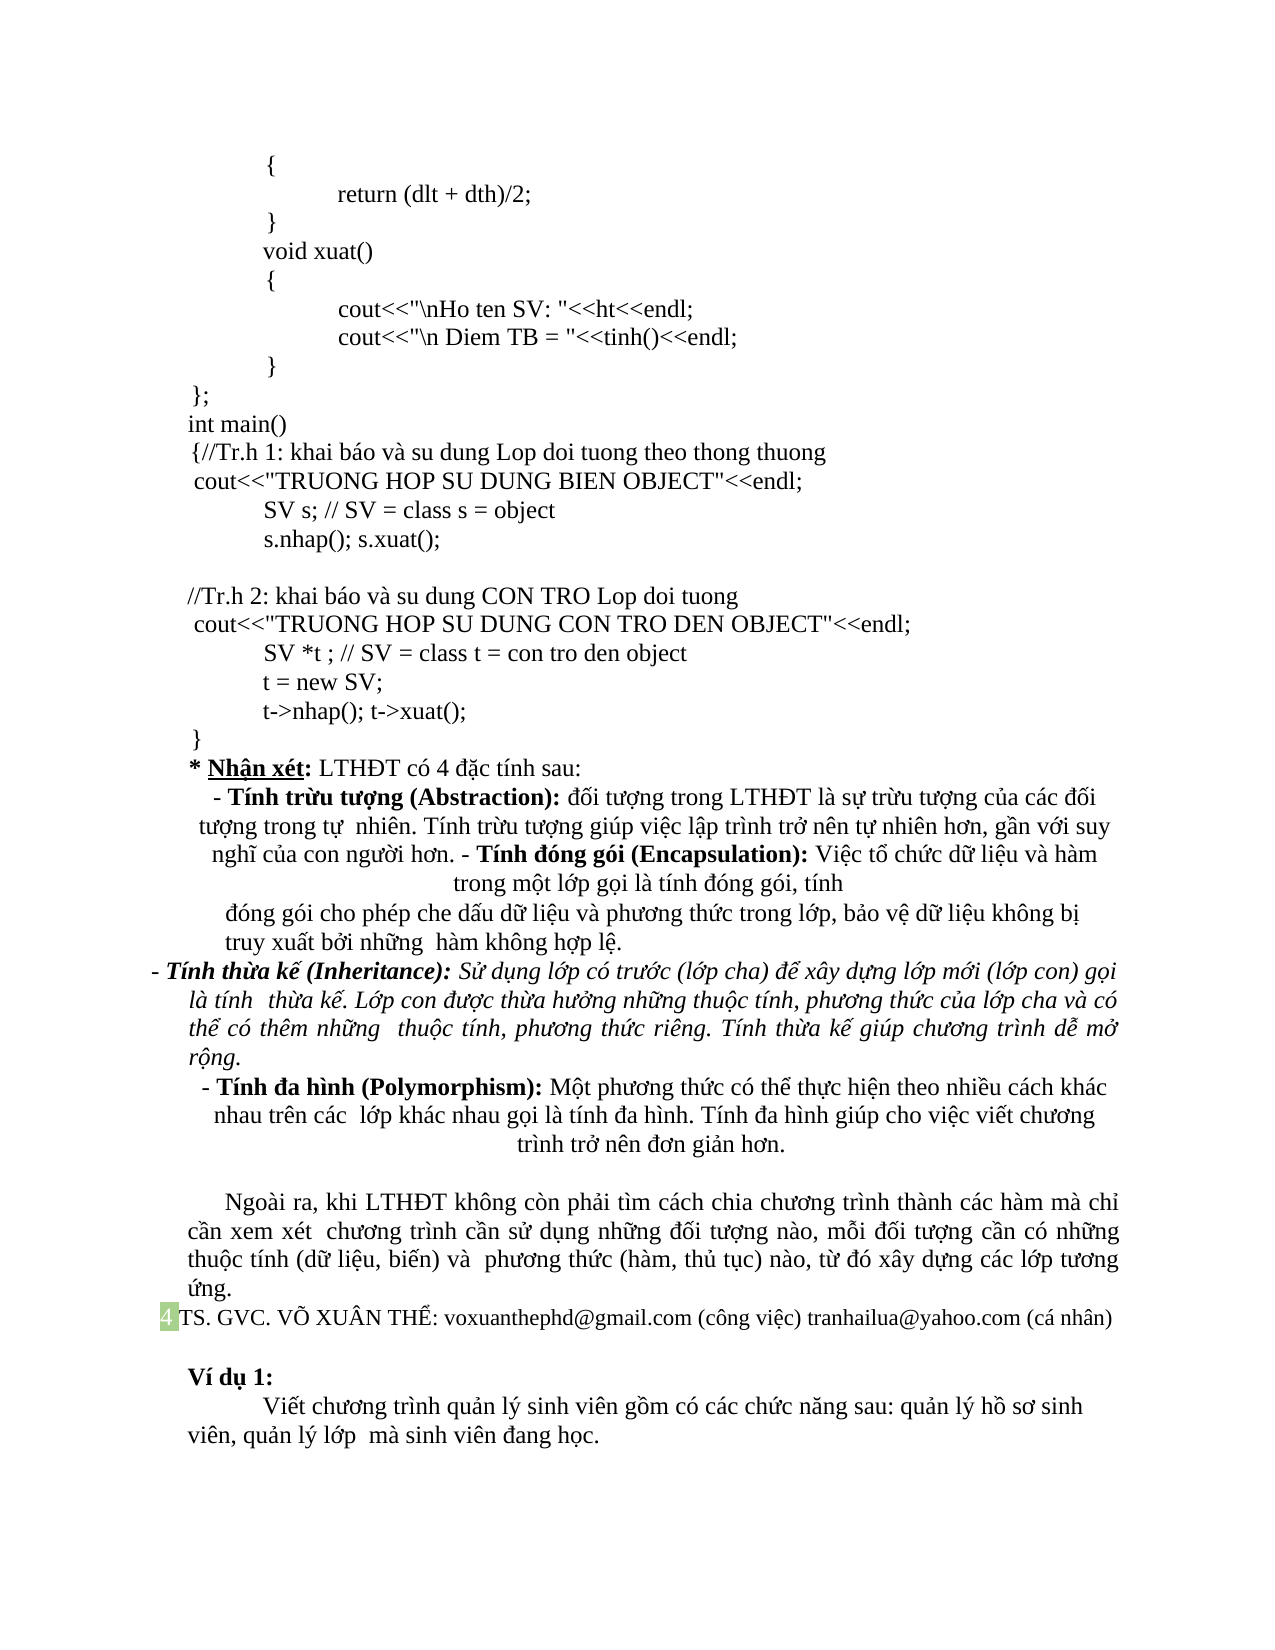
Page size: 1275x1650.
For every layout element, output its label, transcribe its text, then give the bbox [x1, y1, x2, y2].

text - Tính trừu tượng (Abstraction): đối tượng trong LTHĐT là sự trừu tượng của các đối tượng trong tự nhiên. Tính trừu tượng giúp việc lập trình trở nên tự nhiên hơn, gần với suy nghĩ của con người hơn. - Tính đóng gói (Encapsulation): Việc tổ chức dữ liệu và hàm trong một lớp gọi là tính đóng gói, tính [188, 782, 1121, 897]
text Ngoài ra, khi LTHĐT không còn phải tìm cách chia chương trình thành các hàm mà chỉ cần xem xét chương trình cần sử dụng những đối tượng nào, mỗi đối tượng cần có những thuộc tính (dữ liệu, biến) và phương thức (hàm, thủ tục) nào, từ đó xây dựng các lớp tương ứng. [187, 1187, 1121, 1302]
text { [265, 150, 1125, 179]
text cout<<"TRUONG HOP SU DUNG CON TRO DEN OBJECT"<<endl; [187, 609, 1125, 638]
text t->nhap(); t->xuat(); [263, 696, 1125, 724]
text đóng gói cho phép che dấu dữ liệu và phương thức trong lớp, bảo vệ dữ liệu không bị truy xuất bởi những hàm không hợp lệ. [225, 898, 1121, 955]
text //Tr.h 2: khai báo và su dung CON TRO Lop doi tuong [187, 581, 1125, 609]
text cout<<"\n Diem TB = "<<tinh()<<endl; [338, 322, 1125, 351]
text 4 TS. GVC. VÕ XUÂN THỂ: voxuanthephd@gmail.com (công việc) tranhailua@yahoo.com (cá nhân) [179, 1302, 1125, 1331]
text } [266, 207, 1125, 236]
text } [191, 724, 1125, 753]
text }; [191, 380, 1125, 409]
text SV *t ; // SV = class t = con tro den object [263, 638, 1125, 667]
text Viết chương trình quản lý sinh viên gồm có các chức năng sau: quản lý hồ sơ sinh viên, quản lý lớp mà sinh viên đang học. [187, 1391, 1121, 1448]
text { [265, 265, 1125, 294]
text - Tính đa hình (Polymorphism): Một phương thức có thể thực hiện theo nhiều cách khác nhau trên các lớp khác nhau gọi là tính đa hình. Tính đa hình giúp cho việc viết chương trình trở nên đơn giản hơn. [188, 1072, 1120, 1158]
text - Tính thừa kế (Inheritance): Sử dụng lớp có trước (lớp cha) để xây dựng lớp mới (lớp con) gọi là tính thừa kế. Lớp con được thừa hưởng những thuộc tính, phương thức của lớp cha và có thể có thêm những thuộc tính, phương thức riêng. Tính thừa kế giúp chương trình dễ mở rộng. [151, 956, 1121, 1071]
text int main() [188, 409, 1125, 437]
text {//Tr.h 1: khai báo và su dung Lop doi tuong theo thong thuong [190, 437, 1125, 466]
text t = new SV; [263, 667, 1125, 696]
text Ví dụ 1: [187, 1362, 1125, 1391]
text s.nhap(); s.xuat(); [263, 524, 1125, 552]
text * Nhận xét: LTHĐT có 4 đặc tính sau: [189, 753, 1125, 782]
text return (dlt + dth)/2; [337, 179, 1125, 207]
text SV s; // SV = class s = object [263, 495, 1125, 524]
text } [266, 351, 1125, 380]
text void xuat() [263, 236, 1125, 265]
text cout<<"TRUONG HOP SU DUNG BIEN OBJECT"<<endl; [187, 466, 1125, 495]
text cout<<"\nHo ten SV: "<<ht<<endl; [338, 294, 1125, 322]
